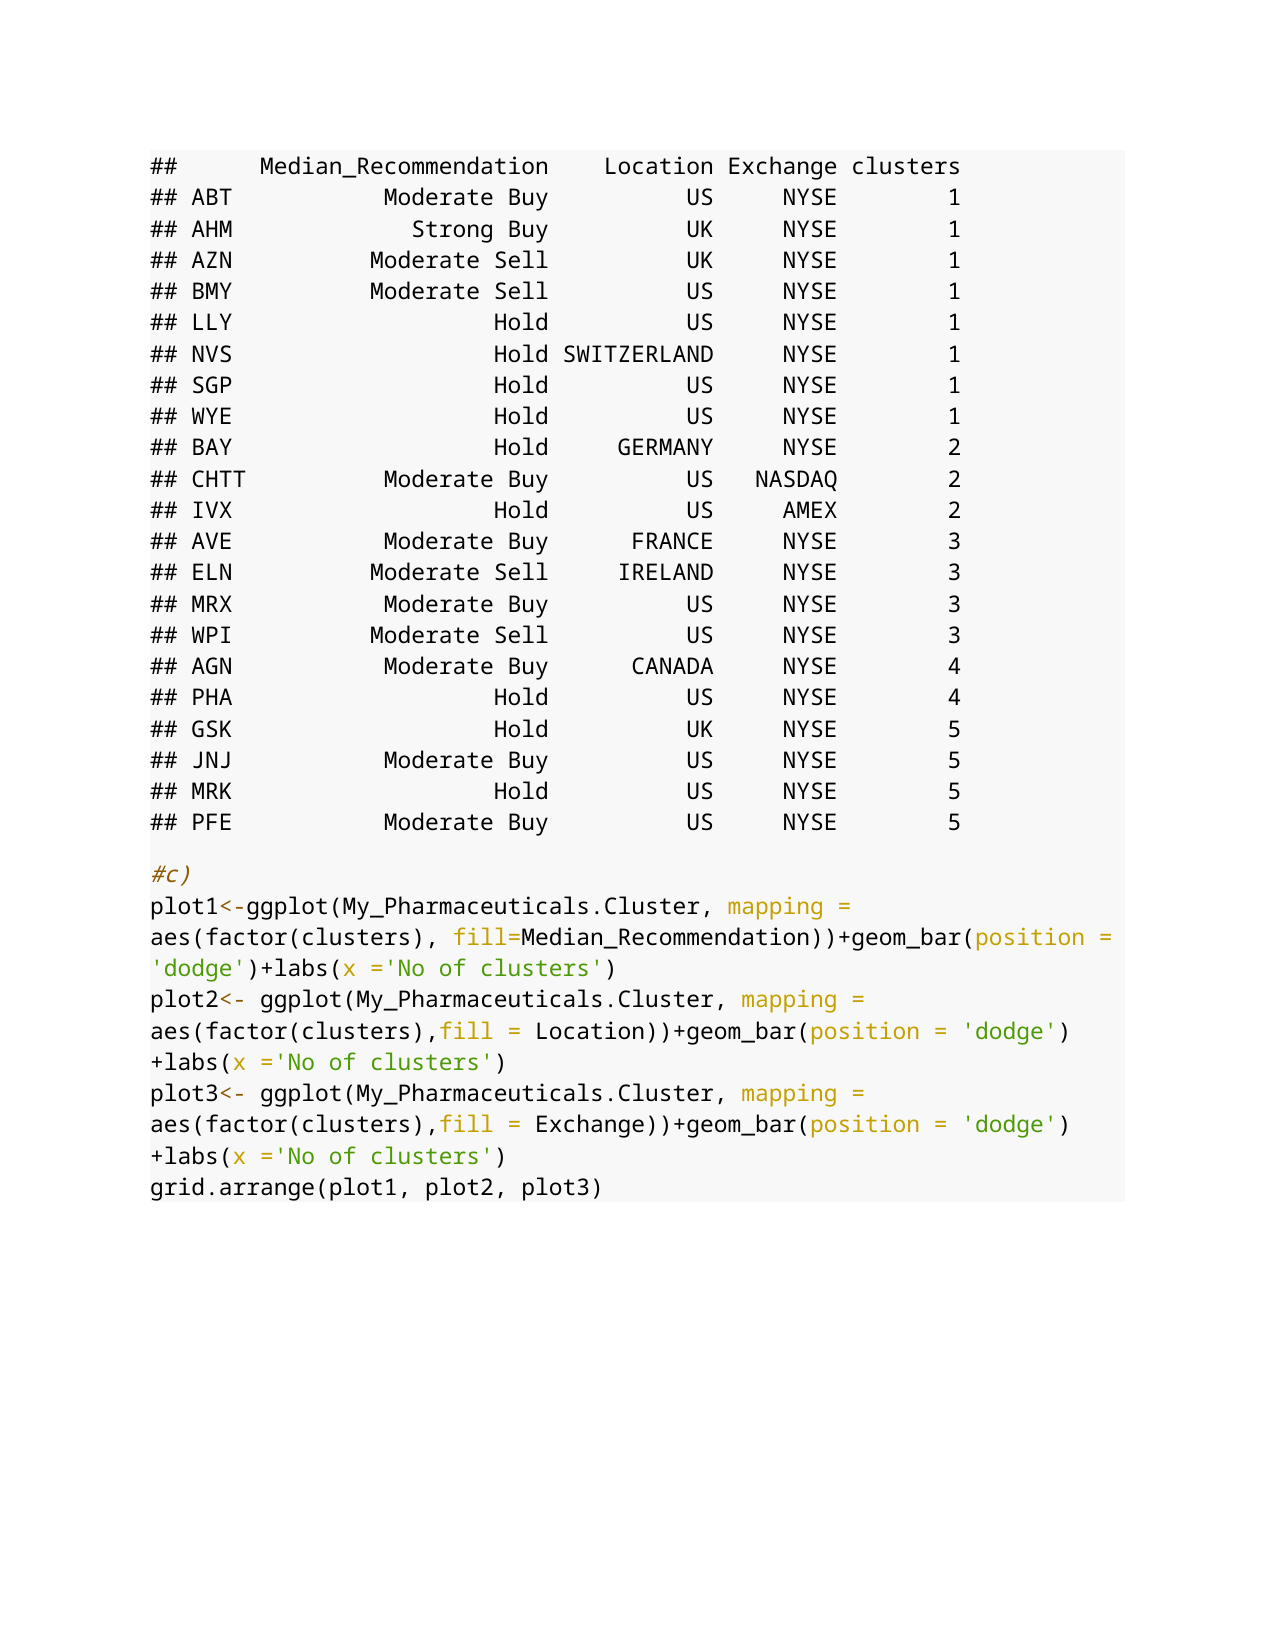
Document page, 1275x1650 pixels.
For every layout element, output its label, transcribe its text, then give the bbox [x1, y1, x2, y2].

text #c) plot1<-ggplot(My_Pharmaceuticals.Cluster, mapping = aes(factor(clusters), fill=Median_Recommendation))+geom_bar(position = 'dodge')+labs(x ='No of clusters') plot2<- ggplot(My_Pharmaceuticals.Cluster, mapping = aes(factor(clusters),fill = Location))+geom_bar(position = 'dodge')+labs(x ='No of clusters') plot3<- ggplot(My_Pharmaceuticals.Cluster, mapping = aes(factor(clusters),fill = Exchange))+geom_bar(position = 'dodge')+labs(x ='No of clusters') grid.arrange(plot1, plot2, plot3) [150, 858, 1125, 1202]
text ## Median_Recommendation Location Exchange clusters ## ABT Moderate Buy US NYSE 1 ## AHM Strong Buy UK NYSE 1 ## AZN Moderate Sell UK NYSE 1 ## BMY Moderate Sell US NYSE 1 ## LLY Hold US NYSE 1 ## NVS Hold SWITZERLAND NYSE 1 ## SGP Hold US NYSE 1 ## WYE Hold US NYSE 1 ## BAY Hold GERMANY NYSE 2 ## CHTT Moderate Buy US NASDAQ 2 ## IVX Hold US AMEX 2 ## AVE Moderate Buy FRANCE NYSE 3 ## ELN Moderate Sell IRELAND NYSE 3 ## MRX Moderate Buy US NYSE 3 ## WPI Moderate Sell US NYSE 3 ## AGN Moderate Buy CANADA NYSE 4 ## PHA Hold US NYSE 4 ## GSK Hold UK NYSE 5 ## JNJ Moderate Buy US NYSE 5 ## MRK Hold US NYSE 5 ## PFE Moderate Buy US NYSE 5 [150, 150, 1125, 837]
